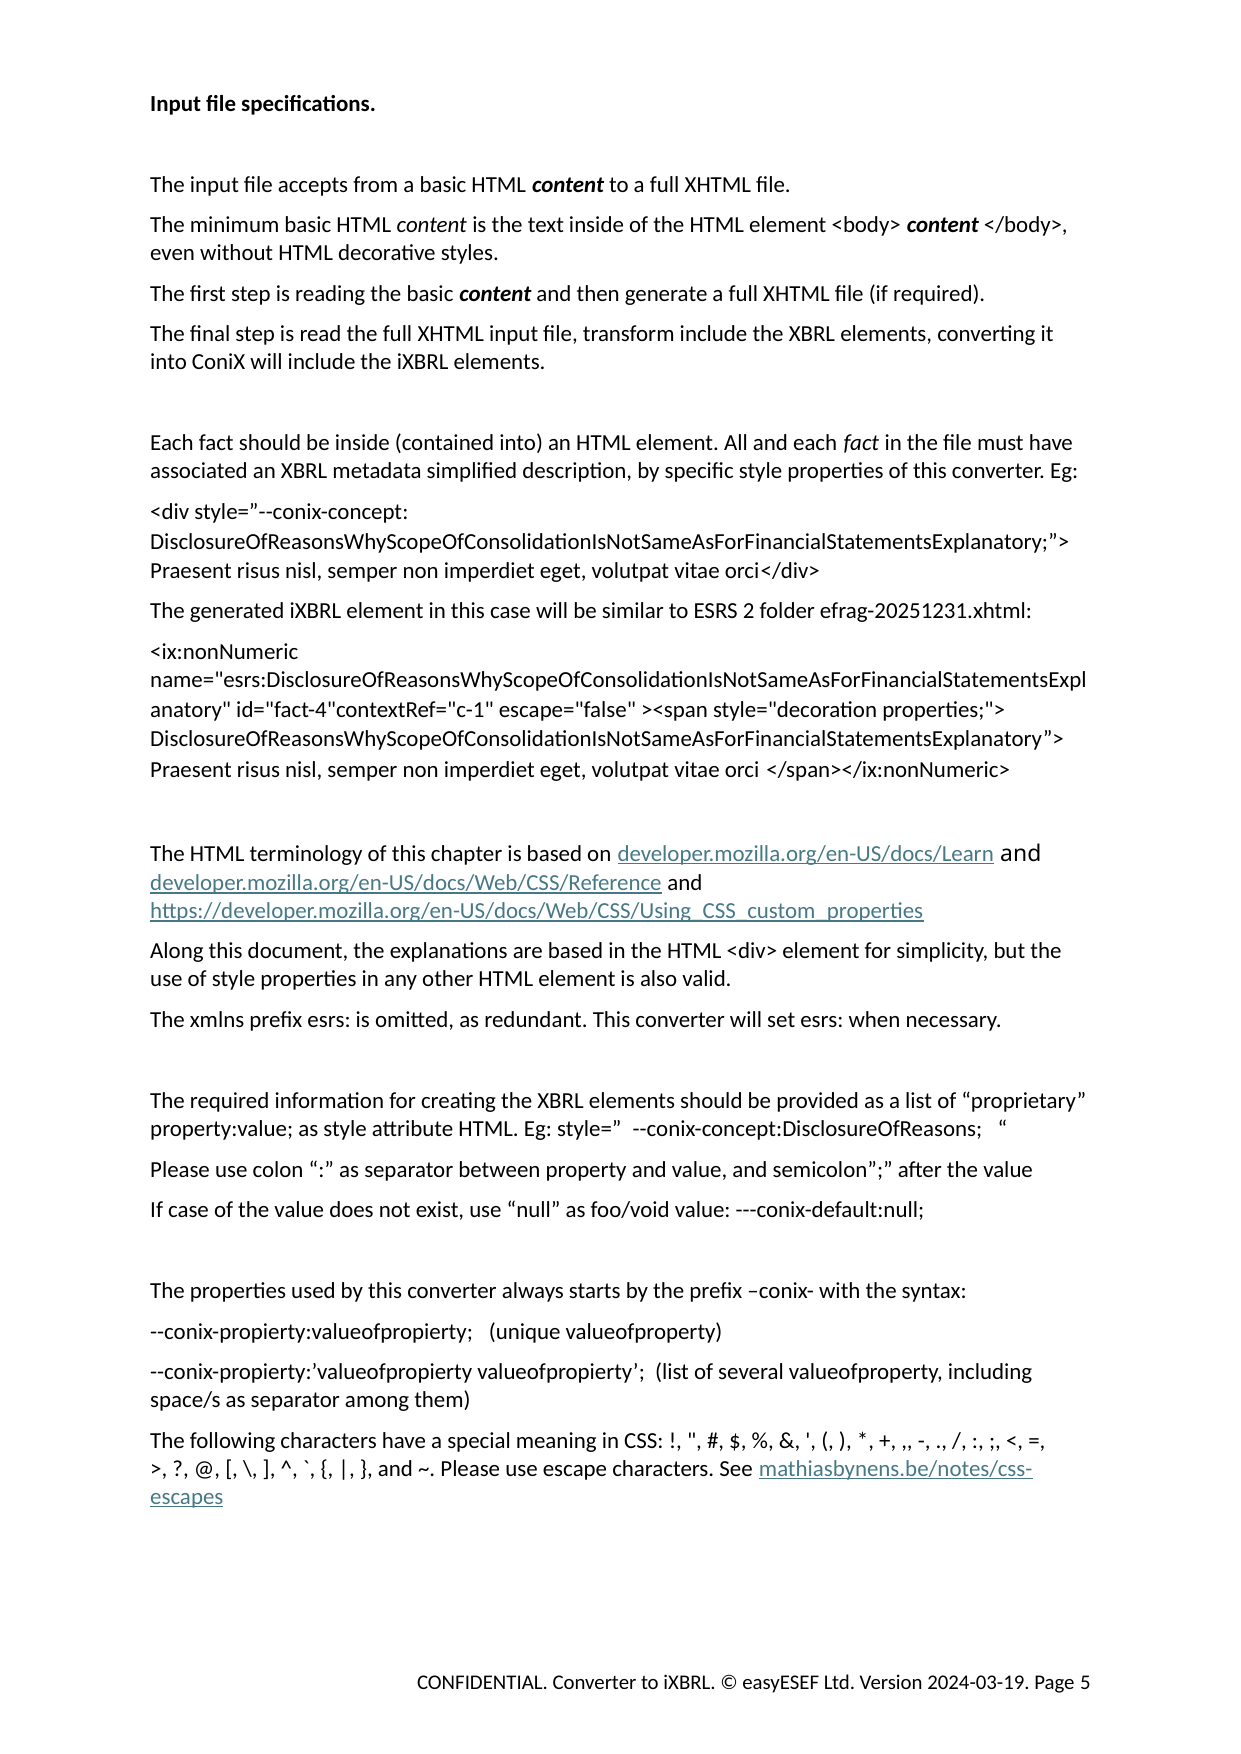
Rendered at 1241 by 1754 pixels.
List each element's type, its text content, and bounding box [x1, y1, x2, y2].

text Each fact should be inside (contained into) an HTML element. All and each fact in the file must have associated an XBRL metadata simplified description, by specific style properties of this converter. Eg: [150, 428, 1090, 484]
text <ix:nonNumeric name="esrs:DisclosureOfReasonsWhyScopeOfConsolidationIsNotSameAsForFinancialStatementsExplanatory" id="fact-4"contextRef="c-1" escape="false" ><span style="decoration properties;"> DisclosureOfReasonsWhyScopeOfConsolidationIsNotSameAsForFinancialStatementsExplanatory”> Praesent risus nisl, semper non imperdiet eget, volutpat vitae orci </span></ix:nonNumeric> [150, 637, 1090, 784]
text The following characters have a special meaning in CSS: !, ", #, $, %, &, ', (, ), *, +, ,, -, ., /, :, ;, <, =, >, ?, @, [, \, ], ^, `, {, |, }, and ~. Please use escape characters. See mathiasbynens.be/notes/css-escapes [150, 1426, 1090, 1510]
text The minimum basic HTML content is the text inside of the HTML element <body> content </body>, even without HTML decorative styles. [150, 210, 1090, 266]
text The input file accepts from a basic HTML content to a full XHTML file. [150, 170, 1090, 198]
text Input file specifications. [150, 89, 1090, 117]
text The HTML terminology of this chapter is based on developer.mozilla.org/en-US/docs/Learn and developer.mozilla.org/en-US/docs/Web/CSS/Reference and https://developer.mozilla.org/en-US/docs/Web/CSS/Using_CSS_custom_properties [150, 837, 1090, 924]
text The xmlns prefix esrs: is omitted, as redundant. This converter will set esrs: when necessary. [150, 1005, 1090, 1033]
text The generated iXBRL element in this case will be similar to ESRS 2 folder efrag-20251231.xhtml: [150, 597, 1090, 625]
text The first step is reading the basic content and then generate a full XHTML file (if required). [150, 279, 1090, 307]
text Please use colon “:” as separator between property and value, and semicolon”;” after the value [150, 1155, 1090, 1183]
text <div style=”--conix-concept: DisclosureOfReasonsWhyScopeOfConsolidationIsNotSameAsForFinancialStatementsExplanatory;”> Praesent risus nisl, semper non imperdiet eget, volutpat vitae orci</div> [150, 497, 1090, 584]
text The properties used by this converter always starts by the prefix –conix- with the syntax: [150, 1276, 1090, 1304]
text --conix-propierty:’valueofpropierty valueofpropierty’; (list of several valueofproperty, including space/s as separator among them) [150, 1357, 1090, 1413]
text The required information for creating the XBRL elements should be provided as a list of “proprietary” property:value; as style attribute HTML. Eg: style=” --conix-concept:DisclosureOfReasons; “ [150, 1086, 1090, 1142]
text If case of the value does not exist, use “null” as foo/void value: ---conix-default:null; [150, 1195, 1090, 1223]
text Along this document, the explanations are based in the HTML <div> element for simplicity, but the use of style properties in any other HTML element is also valid. [150, 937, 1090, 993]
text --conix-propierty:valueofpropierty; (unique valueofproperty) [150, 1317, 1090, 1345]
text The final step is read the full XHTML input file, transform include the XBRL elements, converting it into ConiX will include the iXBRL elements. [150, 319, 1090, 375]
